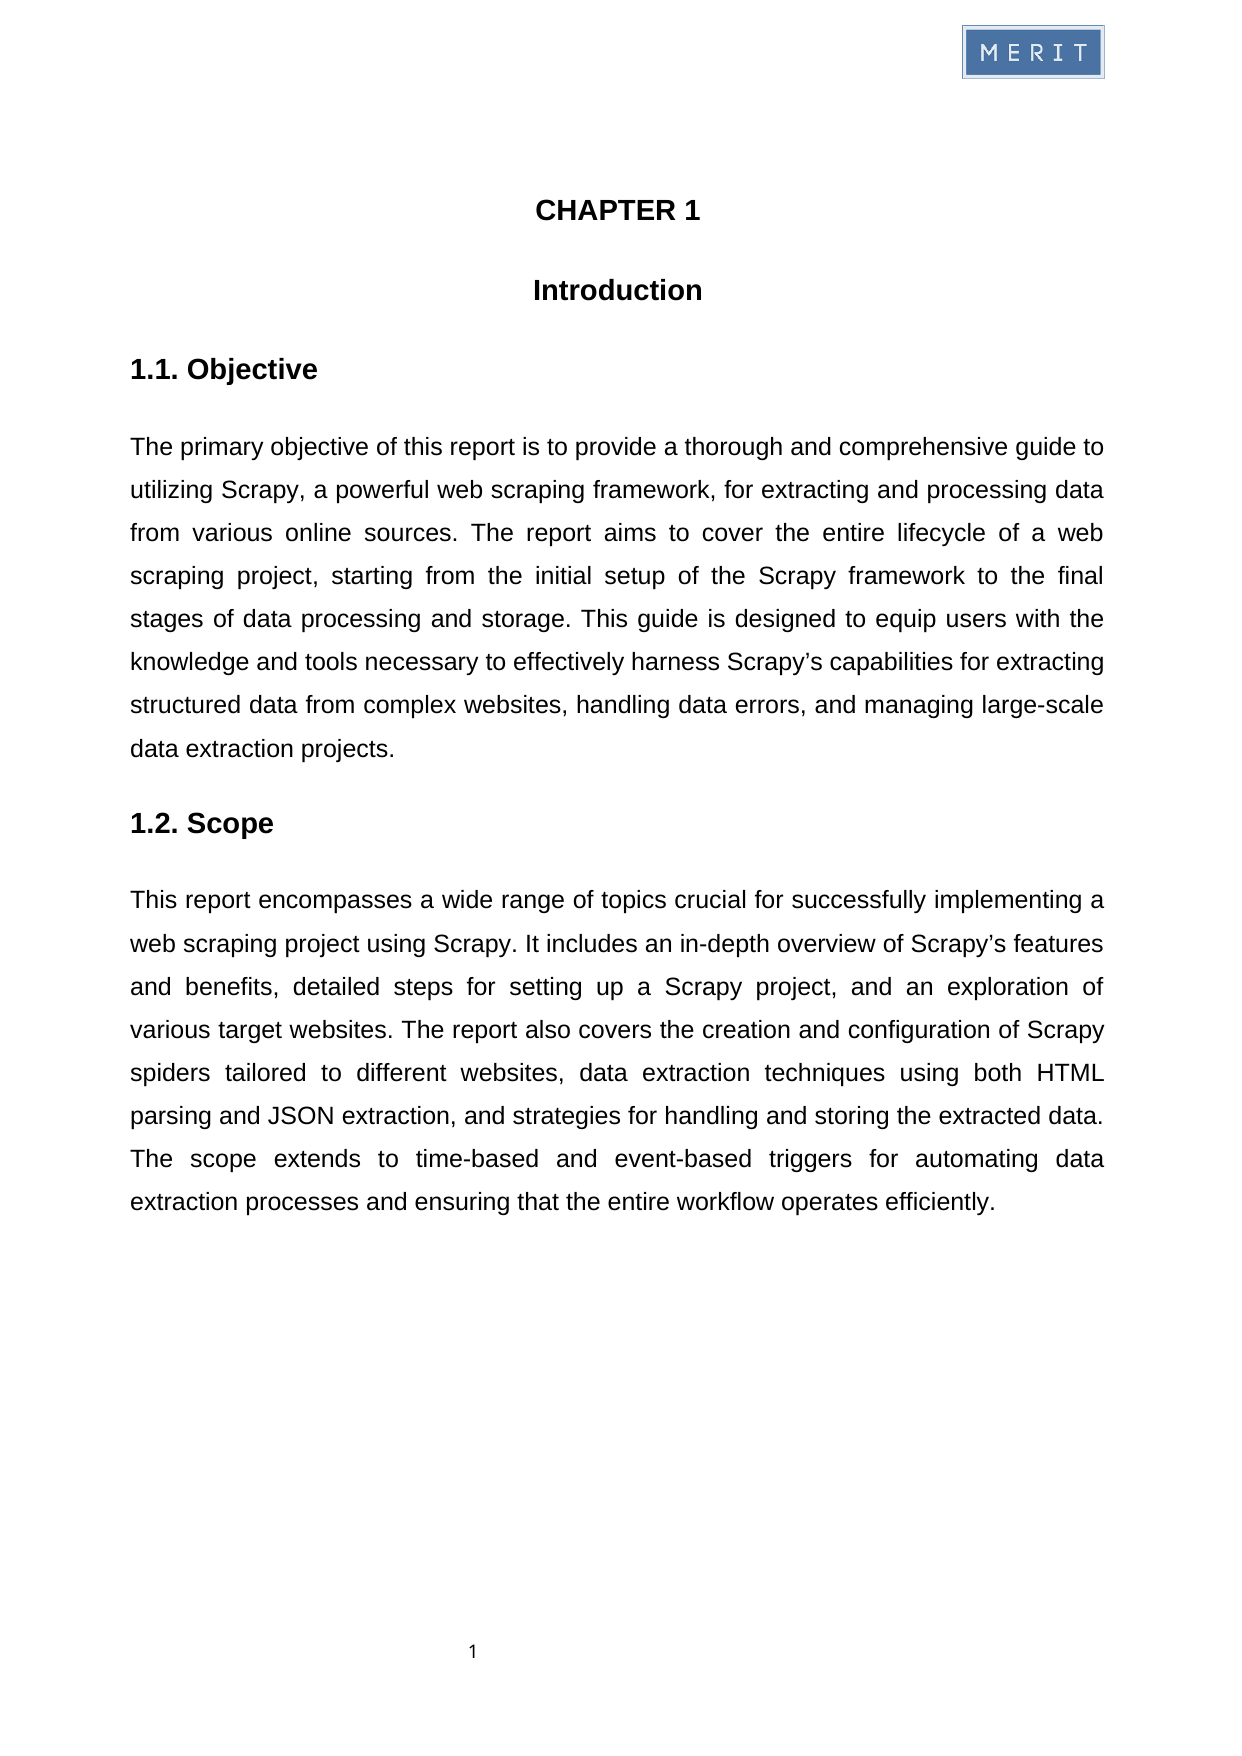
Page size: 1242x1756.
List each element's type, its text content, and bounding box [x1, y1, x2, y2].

subtitle 1.2. Scope [130, 806, 1106, 839]
subtitle 1.1. Objective [130, 352, 1106, 386]
subtitle CHAPTER 1 [130, 193, 1106, 227]
text The primary objective of this report is to provide a thorough and comprehensive guide to utilizing Scrapy, a powerful web scraping framework, for extracting and processing data from various online sources. The report aims to cover the entire lifecycle of a web scraping project, starting from the initial setup of the Scrapy framework to the final stages of data processing and storage. This guide is designed to equip users with the knowledge and tools necessary to effectively harness Scrapy’s capabilities for extracting structured data from complex websites, handling data errors, and managing large-scale data extraction projects. [130, 432, 1106, 762]
subtitle Introduction [130, 273, 1106, 306]
text This report encompasses a wide range of topics crucial for successfully implementing a web scraping project using Scrapy. It includes an in-depth overview of Scrapy’s features and benefits, detailed steps for setting up a Scrapy project, and an exploration of various target websites. The report also covers the creation and configuration of Scrapy spiders tailored to different websites, data extraction techniques using both HTML parsing and JSON extraction, and strategies for handling and storing the extracted data. The scope extends to time-based and event-based triggers for automating data extraction processes and ensuring that the entire workflow operates efficiently. [130, 885, 1106, 1216]
